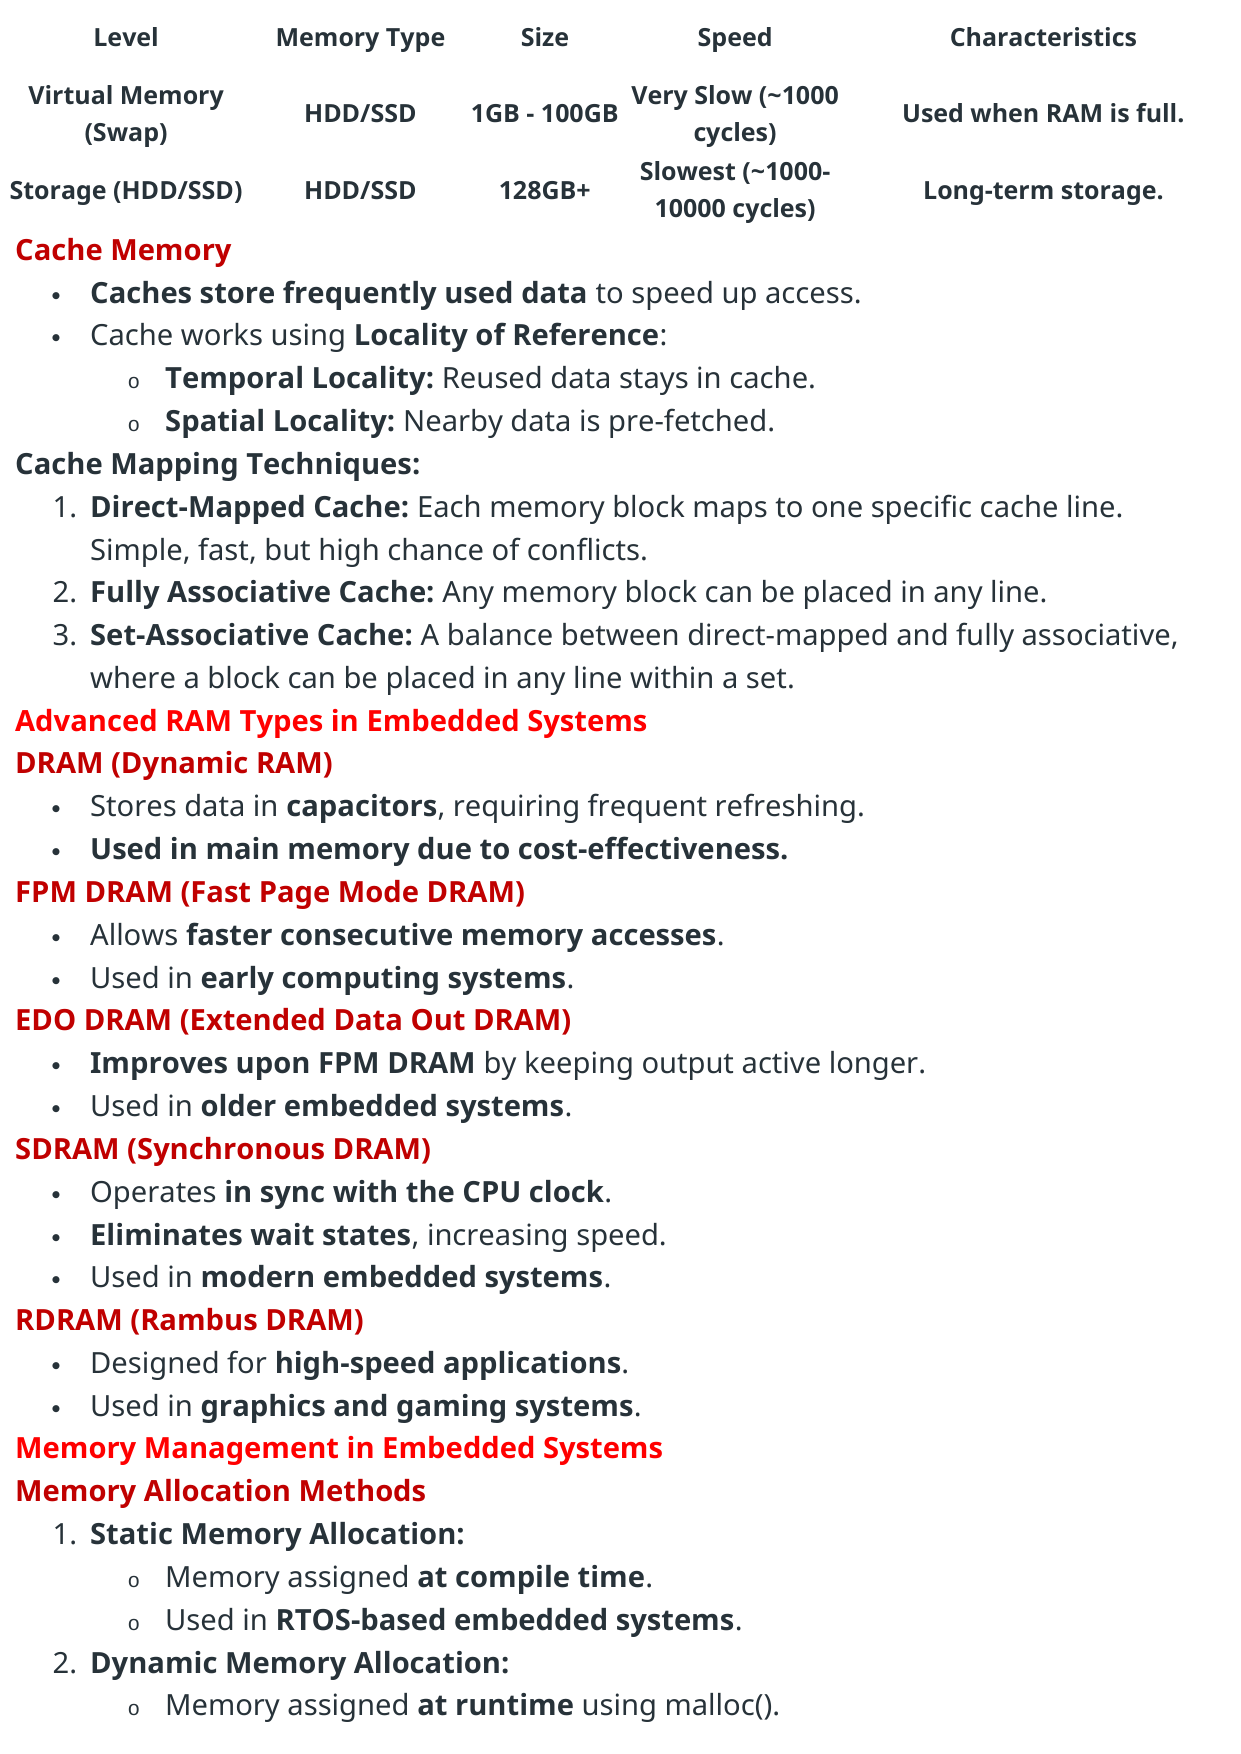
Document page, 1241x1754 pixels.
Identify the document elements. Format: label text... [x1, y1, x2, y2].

list Used in main memory due to cost-effectiveness. [52, 828, 1225, 868]
list Allows faster consecutive memory accesses. [52, 914, 1225, 954]
text Memory Allocation Methods [15, 1471, 1225, 1510]
list Memory assigned at compile time. [127, 1556, 1225, 1596]
list Operates in sync with the CPU clock. [52, 1171, 1225, 1211]
list Eliminates wait states, increasing speed. [52, 1214, 1225, 1253]
table_cell Storage (HDD/SSD) [0, 153, 256, 229]
list Caches store frequently used data to speed up access. [52, 272, 1225, 312]
table_cell Slowest (~1000-10000 cycles) [624, 153, 846, 229]
text Memory Management in Embedded Systems [15, 1428, 1225, 1467]
list Used in early computing systems. [52, 957, 1225, 997]
list Used in RTOS-based embedded systems. [127, 1599, 1225, 1639]
list Static Memory Allocation: [52, 1513, 1225, 1553]
text FPM DRAM (Fast Page Mode DRAM) [15, 871, 1225, 911]
table_cell 1GB - 100GB [465, 76, 624, 152]
list Direct-Mapped Cache: Each memory block maps to one specific cache line. Simple, fast, but high chance of conflicts. [52, 486, 1225, 568]
table_cell HDD/SSD [256, 76, 465, 152]
table_cell Virtual Memory (Swap) [0, 76, 256, 152]
table_cell Very Slow (~1000 cycles) [624, 76, 846, 152]
table_cell Used when RAM is full. [846, 76, 1240, 152]
list Improves upon FPM DRAM by keeping output active longer. [52, 1042, 1225, 1082]
text SDRAM (Synchronous DRAM) [15, 1128, 1225, 1168]
list Set-Associative Cache: A balance between direct-mapped and fully associative, where a block can be placed in any line within a set. [52, 614, 1225, 697]
table_cell Long-term storage. [846, 153, 1240, 229]
list Dynamic Memory Allocation: [52, 1642, 1225, 1682]
list Used in older embedded systems. [52, 1085, 1225, 1125]
list Used in graphics and gaming systems. [52, 1385, 1225, 1425]
list Stores data in capacitors, requiring frequent refreshing. [52, 786, 1225, 825]
table_header Memory Type [256, 0, 465, 76]
list Fully Associative Cache: Any memory block can be placed in any line. [52, 572, 1225, 611]
table_header Speed [624, 0, 846, 76]
list Memory assigned at runtime using malloc(). [127, 1685, 1225, 1724]
list Designed for high-speed applications. [52, 1342, 1225, 1382]
list Cache works using Locality of Reference: [52, 315, 1225, 354]
table_cell HDD/SSD [256, 153, 465, 229]
text Cache Mapping Techniques: [15, 443, 1225, 483]
table_header Size [465, 0, 624, 76]
list Spatial Locality: Nearby data is pre-fetched. [127, 400, 1225, 440]
list Temporal Locality: Reused data stays in cache. [127, 357, 1225, 397]
text RDRAM (Rambus DRAM) [15, 1299, 1225, 1339]
text DRAM (Dynamic RAM) [15, 743, 1225, 782]
table_cell 128GB+ [465, 153, 624, 229]
table_header Level [0, 0, 256, 76]
text EDO DRAM (Extended Data Out DRAM) [15, 1000, 1225, 1039]
text Cache Memory [15, 229, 1225, 269]
table_header Characteristics [846, 0, 1240, 76]
list Used in modern embedded systems. [52, 1257, 1225, 1296]
text Advanced RAM Types in Embedded Systems [15, 700, 1225, 740]
